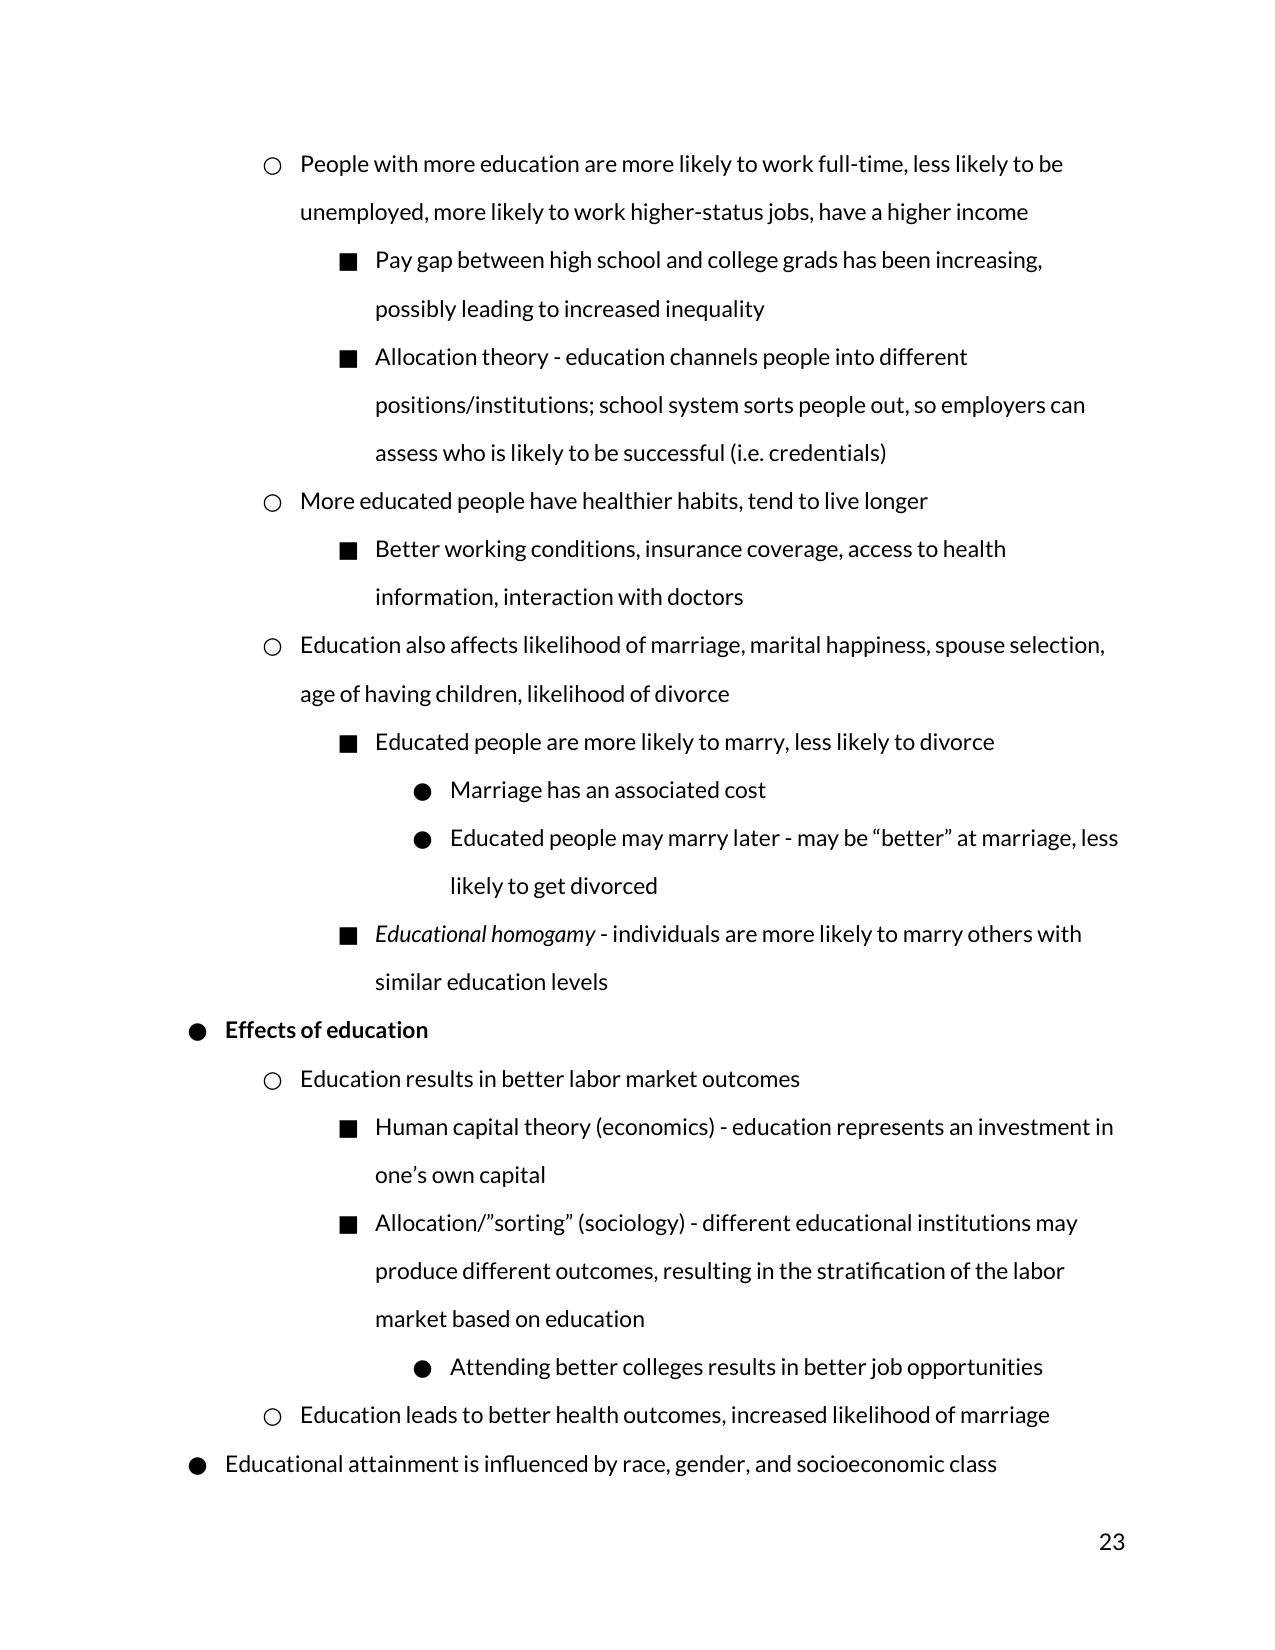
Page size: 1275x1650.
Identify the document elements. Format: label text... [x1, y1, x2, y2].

list Allocation theory - education channels people into different positions/institutions; school system sorts people out, so employers can assess who is likely to be successful (i.e. credentials) [337, 342, 1125, 466]
list Education also affects likelihood of marriage, marital happiness, spouse selection, age of having children, likelihood of divorce [262, 631, 1125, 707]
list Marriage has an associated cost [412, 776, 1125, 803]
list Better working conditions, insurance coverage, access to health information, interaction with doctors [337, 535, 1125, 611]
list More educated people have healthier habits, tend to live longer [262, 487, 1125, 514]
list Human capital theory (economics) - education represents an investment in one’s own capital [337, 1112, 1125, 1188]
list Effects of education [187, 1016, 1125, 1044]
list Education leads to better health outcomes, increased likelihood of marriage [262, 1401, 1125, 1429]
list Allocation/”sorting” (sociology) - different educational institutions may produce different outcomes, resulting in the stratification of the labor market based on education [337, 1209, 1125, 1332]
list Pay gap between high school and college grads has been increasing, possibly leading to increased inequality [337, 246, 1125, 322]
list Educated people are more likely to marry, less likely to divorce [337, 727, 1125, 755]
list Educational homogamy - individuals are more likely to marry others with similar education levels [337, 920, 1125, 996]
list People with more education are more likely to work full-time, less likely to be unemployed, more likely to work higher-status jobs, have a higher income [262, 150, 1125, 226]
list Attending better colleges results in better job opportunities [412, 1353, 1125, 1381]
list Educational attainment is influenced by race, gender, and socioeconomic class [187, 1449, 1125, 1477]
list Education results in better labor market outcomes [262, 1064, 1125, 1092]
list Educated people may marry later - may be “better” at marriage, less likely to get divorced [412, 824, 1125, 899]
